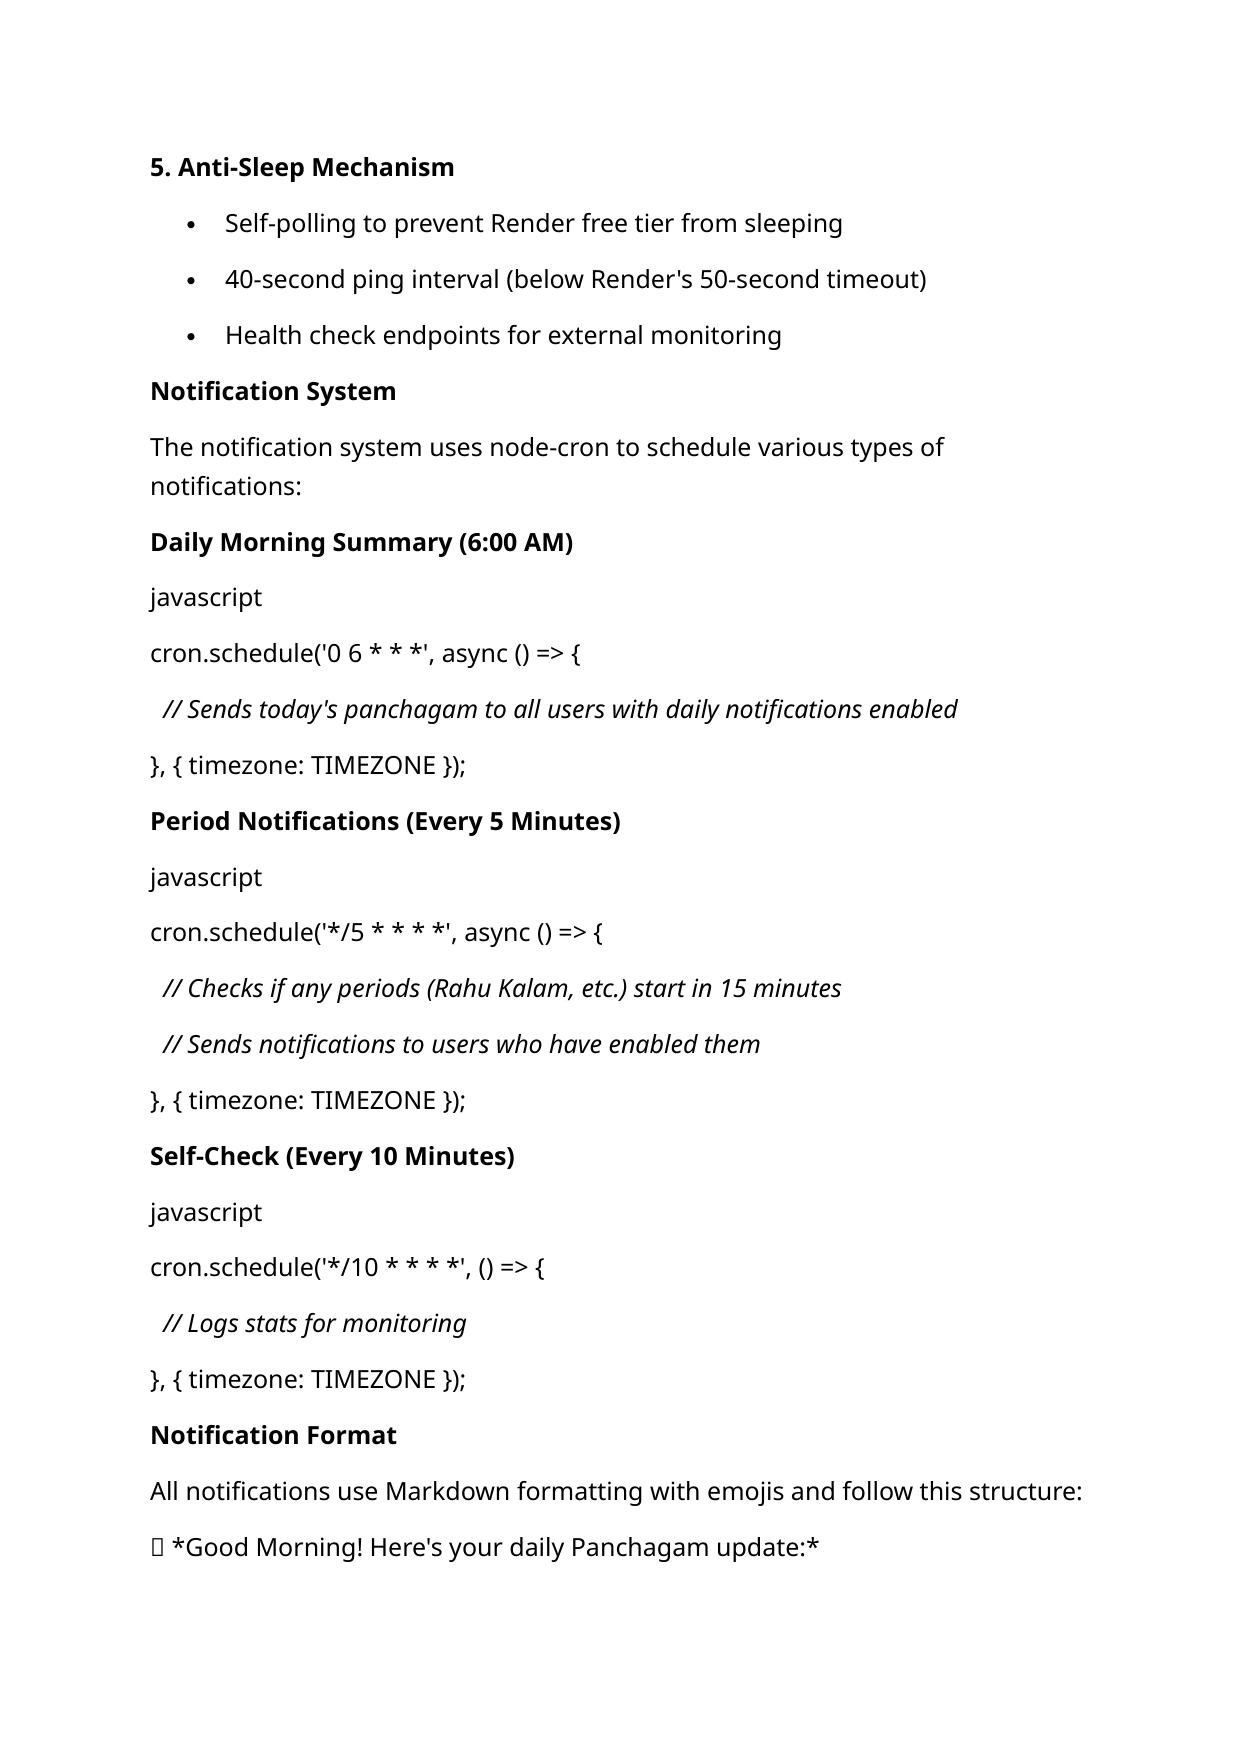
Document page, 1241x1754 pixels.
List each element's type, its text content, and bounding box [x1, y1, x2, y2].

text javascript [150, 859, 1090, 893]
text All notifications use Markdown formatting with emojis and follow this structure: [150, 1473, 1090, 1507]
text Notification Format [150, 1417, 1090, 1452]
text cron.schedule('*/5 * * * *', async () => { [150, 915, 1090, 949]
text }, { timezone: TIMEZONE }); [150, 1082, 1090, 1117]
text The notification system uses node-cron to schedule various types of notifications: [150, 429, 1090, 502]
text Notification System [150, 373, 1090, 407]
text Period Notifications (Every 5 Minutes) [150, 803, 1090, 837]
list 40-second ping interval (below Render's 50-second timeout) [187, 262, 1090, 296]
text }, { timezone: TIMEZONE }); [150, 1362, 1090, 1396]
text // Logs stats for monitoring [150, 1306, 1090, 1340]
text javascript [150, 1194, 1090, 1228]
text 5. Anti-Sleep Mechanism [150, 150, 1090, 184]
text 🌞 *Good Morning! Here's your daily Panchagam update:* [150, 1529, 1090, 1563]
text cron.schedule('*/10 * * * *', () => { [150, 1250, 1090, 1284]
list Self-polling to prevent Render free tier from sleeping [187, 206, 1090, 240]
text // Sends today's panchagam to all users with daily notifications enabled [150, 692, 1090, 726]
text Daily Morning Summary (6:00 AM) [150, 524, 1090, 558]
text // Checks if any periods (Rahu Kalam, etc.) start in 15 minutes [150, 971, 1090, 1005]
text }, { timezone: TIMEZONE }); [150, 747, 1090, 782]
list Health check endpoints for external monitoring [187, 317, 1090, 352]
text Self-Check (Every 10 Minutes) [150, 1138, 1090, 1172]
text cron.schedule('0 6 * * *', async () => { [150, 636, 1090, 670]
text javascript [150, 580, 1090, 614]
text // Sends notifications to users who have enabled them [150, 1027, 1090, 1061]
